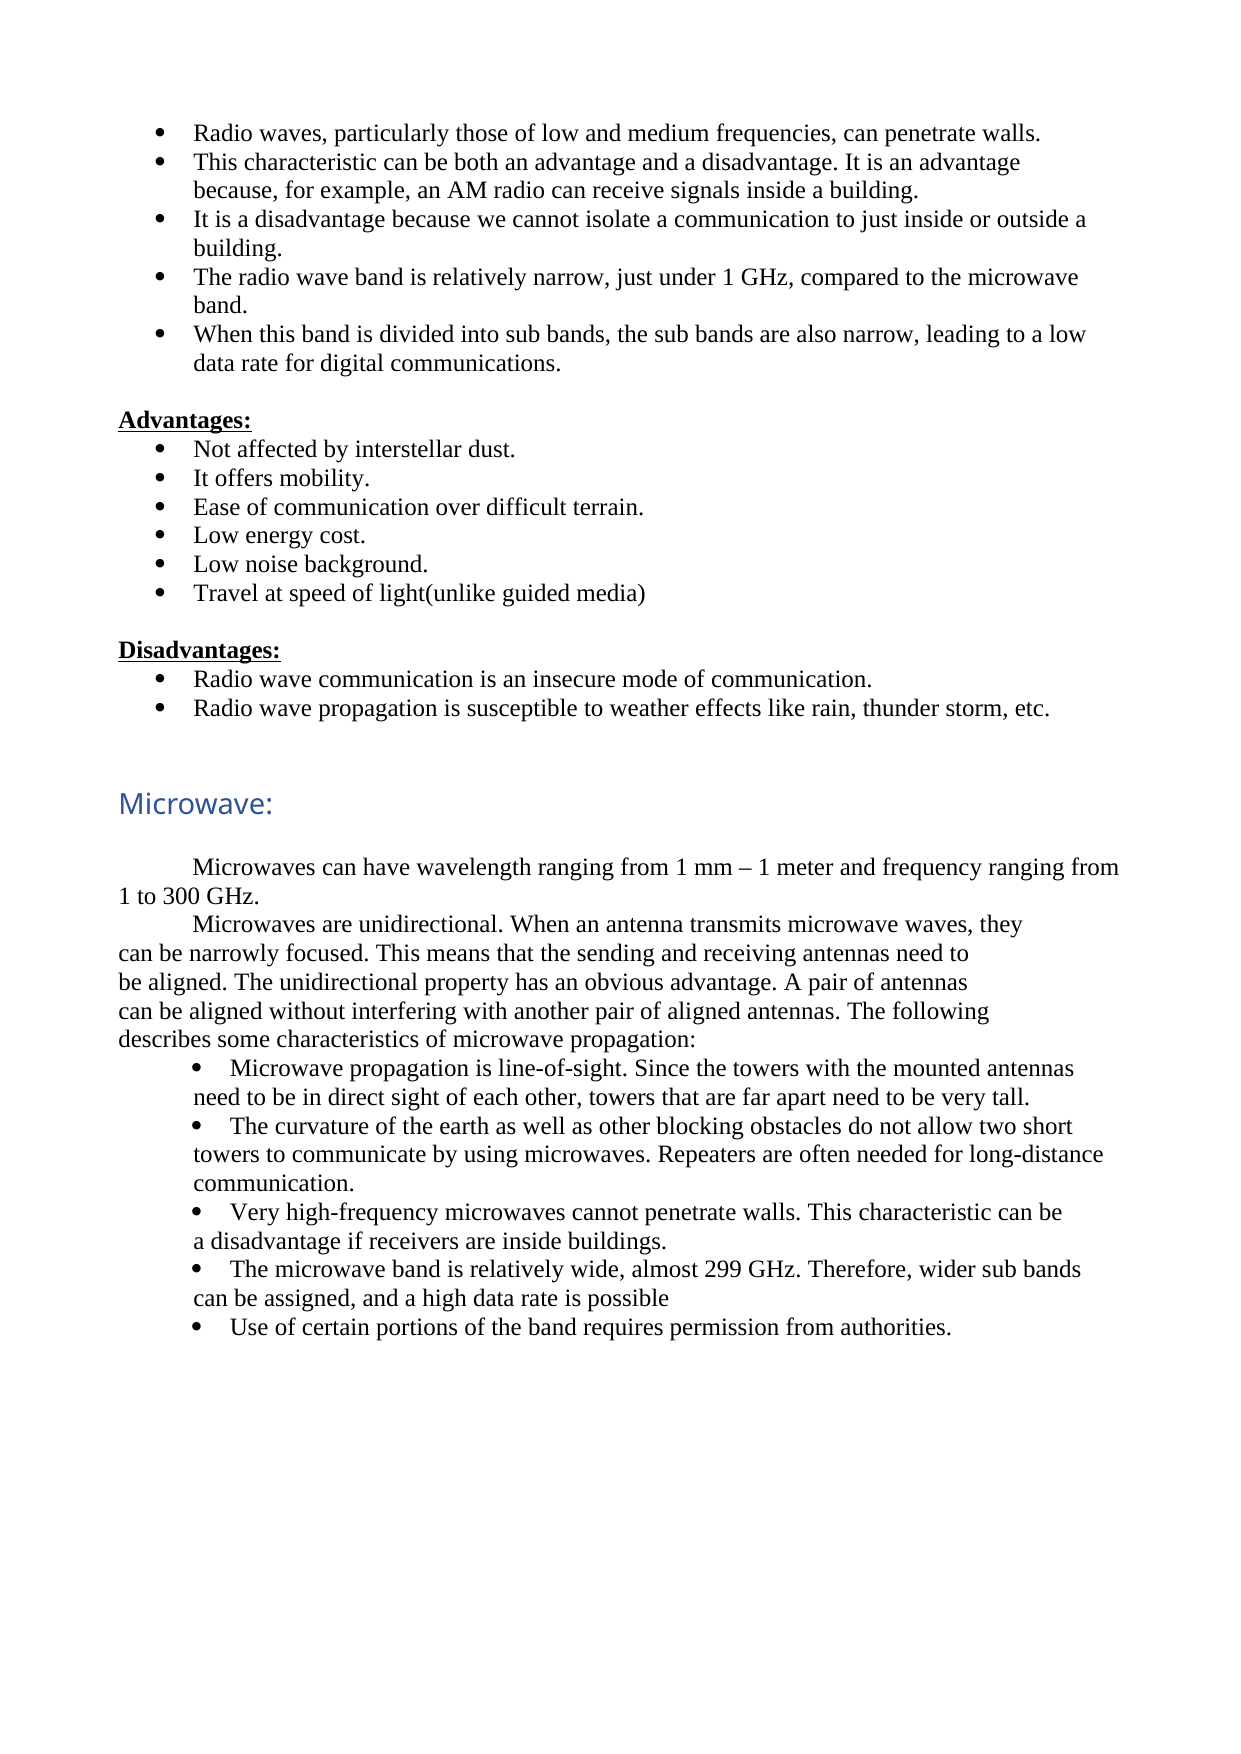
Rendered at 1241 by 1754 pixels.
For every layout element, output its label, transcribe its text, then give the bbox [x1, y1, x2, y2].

text describes some characteristics of microwave propagation: [118, 1024, 1122, 1053]
list need to be in direct sight of each other, towers that are far apart need to be very tall. [193, 1082, 1122, 1111]
list because, for example, an AM radio can receive signals inside a building. [193, 176, 1122, 204]
text Microwaves are unidirectional. When an antenna transmits microwave waves, they [118, 909, 1122, 938]
list The curvature of the earth as well as other blocking obstacles do not allow two short [192, 1111, 1122, 1139]
list The radio wave band is relatively narrow, just under 1 GHz, compared to the microwave [156, 262, 1122, 291]
list Not affected by interstellar dust. [156, 434, 1122, 463]
list When this band is divided into sub bands, the sub bands are also narrow, leading to a low data rate for digital communications. [156, 319, 1122, 377]
list Radio waves, particularly those of low and medium frequencies, can penetrate walls. [156, 118, 1122, 147]
list Low energy cost. [156, 521, 1122, 549]
text can be aligned without interfering with another pair of aligned antennas. The following [118, 996, 1122, 1024]
list Ease of communication over difficult terrain. [156, 492, 1122, 521]
list Low noise background. [156, 549, 1122, 578]
list Radio wave communication is an insecure mode of communication. [156, 664, 1122, 693]
list band. [193, 291, 1122, 319]
subtitle Microwave: [118, 783, 1122, 823]
list Radio wave propagation is susceptible to weather effects like rain, thunder storm, etc. [156, 693, 1122, 722]
list Travel at speed of light(unlike guided media) [156, 578, 1122, 607]
list It is a disadvantage because we cannot isolate a communication to just inside or outside a building. [156, 204, 1122, 262]
text can be narrowly focused. This means that the sending and receiving antennas need to [118, 938, 1122, 967]
text be aligned. The unidirectional property has an obvious advantage. A pair of antennas [118, 967, 1122, 996]
text Advantages: [118, 406, 1122, 434]
list a disadvantage if receivers are inside buildings. [193, 1226, 1122, 1254]
list communication. [193, 1168, 1122, 1197]
text Microwaves can have wavelength ranging from 1 mm – 1 meter and frequency ranging from 1 to 300 GHz. [118, 852, 1122, 909]
list This characteristic can be both an advantage and a disadvantage. It is an advantage [156, 147, 1122, 176]
list It offers mobility. [156, 463, 1122, 492]
list Very high-frequency microwaves cannot penetrate walls. This characteristic can be [192, 1197, 1122, 1226]
list Use of certain portions of the band requires permission from authorities. [192, 1312, 1122, 1341]
text Disadvantages: [118, 636, 1122, 664]
list towers to communicate by using microwaves. Repeaters are often needed for long-distance [193, 1139, 1122, 1168]
list can be assigned, and a high data rate is possible [193, 1283, 1122, 1312]
list The microwave band is relatively wide, almost 299 GHz. Therefore, wider sub bands [192, 1254, 1122, 1283]
list Microwave propagation is line-of-sight. Since the towers with the mounted antennas [192, 1053, 1122, 1082]
